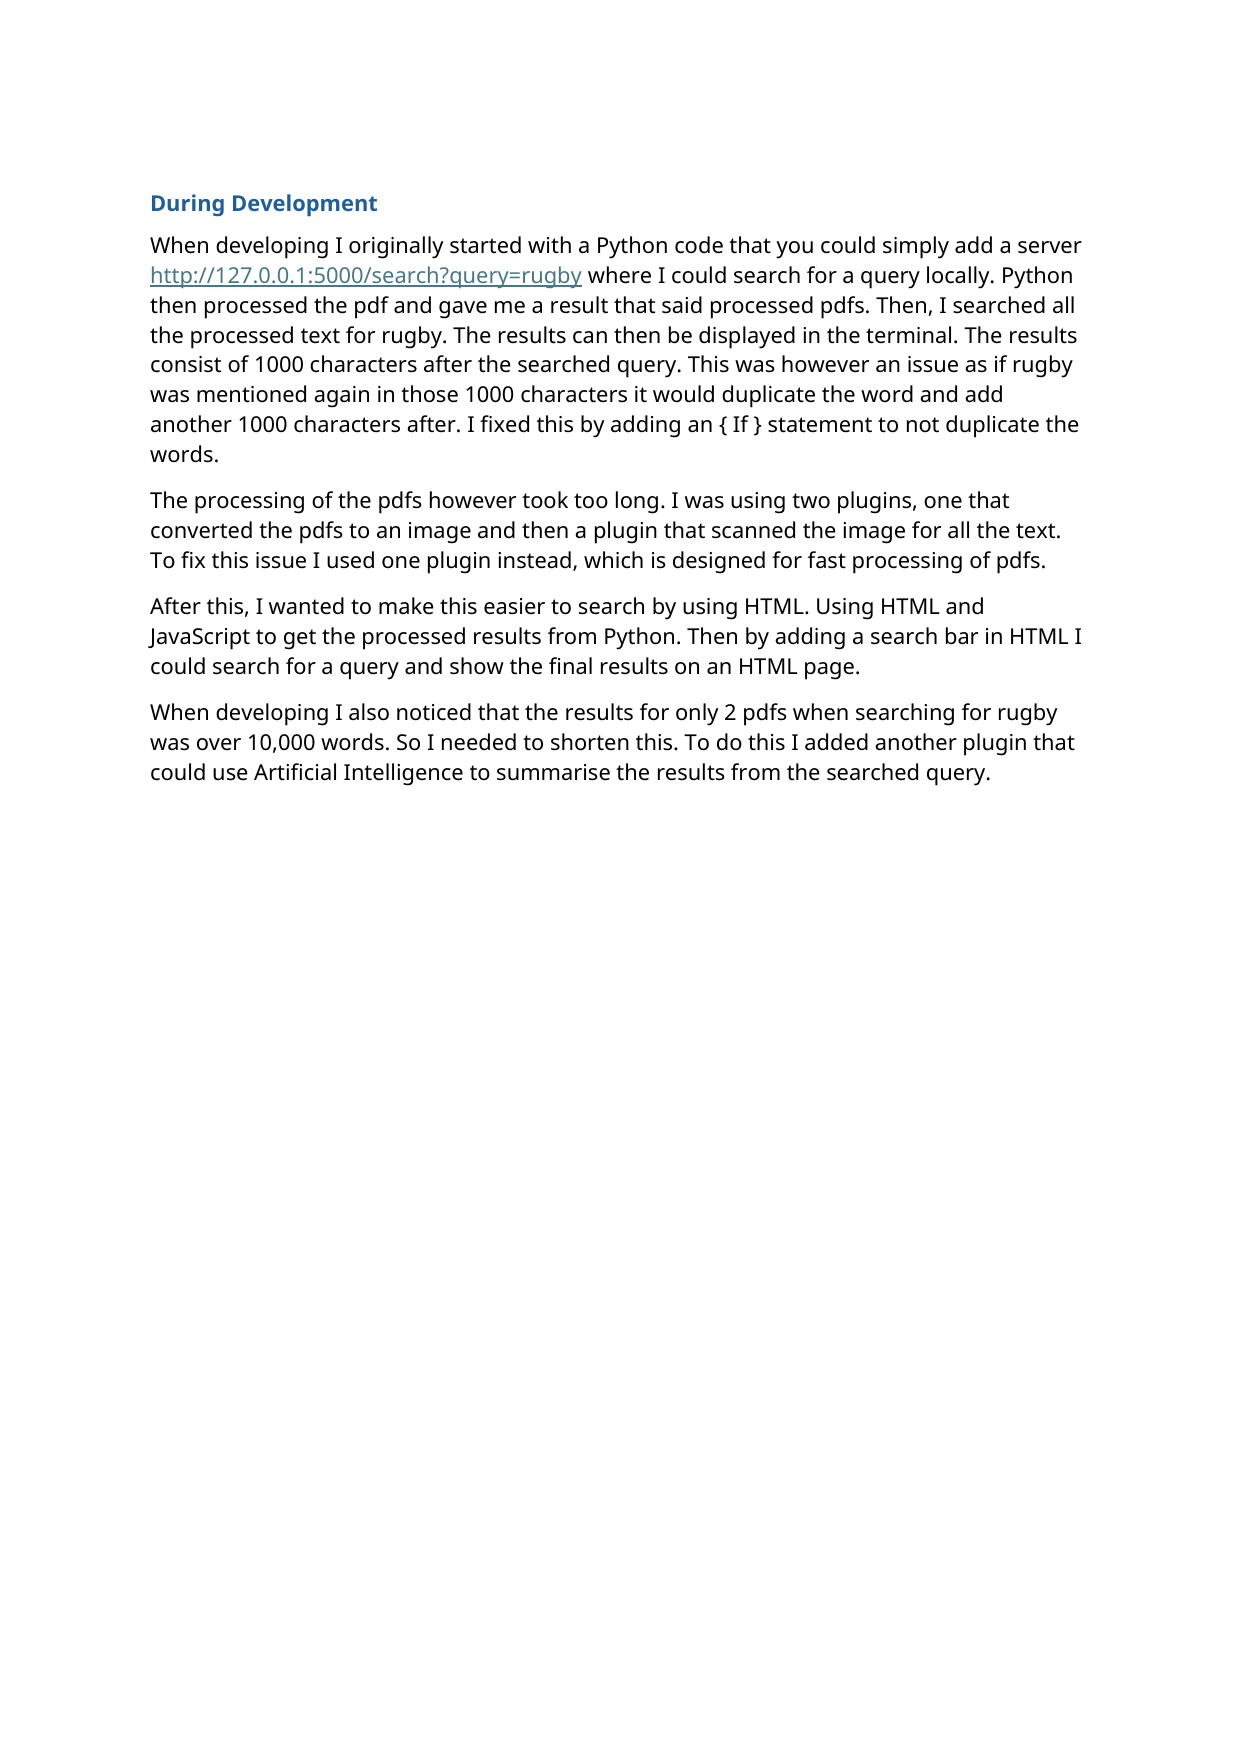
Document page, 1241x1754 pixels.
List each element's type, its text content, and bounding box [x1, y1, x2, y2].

text After this, I wanted to make this easier to search by using HTML. Using HTML and JavaScript to get the processed results from Python. Then by adding a search bar in HTML I could search for a query and show the final results on an HTML page. [150, 591, 1090, 681]
text The processing of the pdfs however took too long. I was using two plugins, one that converted the pdfs to an image and then a plugin that scanned the image for all the text. To fix this issue I used one plugin instead, which is designed for fast processing of pdfs. [150, 485, 1090, 575]
text When developing I originally started with a Python code that you could simply add a server http://127.0.0.1:5000/search?query=rugby where I could search for a query locally. Python then processed the pdf and gave me a result that said processed pdfs. Then, I searched all the processed text for rugby. The results can then be displayed in the terminal. The results consist of 1000 characters after the searched query. This was however an issue as if rugby was mentioned again in those 1000 characters it would duplicate the word and add another 1000 characters after. I fixed this by adding an { If } statement to not duplicate the words. [150, 230, 1090, 469]
subtitle During Development [150, 187, 1090, 217]
text When developing I also noticed that the results for only 2 pdfs when searching for rugby was over 10,000 words. So I needed to shorten this. To do this I added another plugin that could use Artificial Intelligence to summarise the results from the searched query. [150, 697, 1090, 787]
